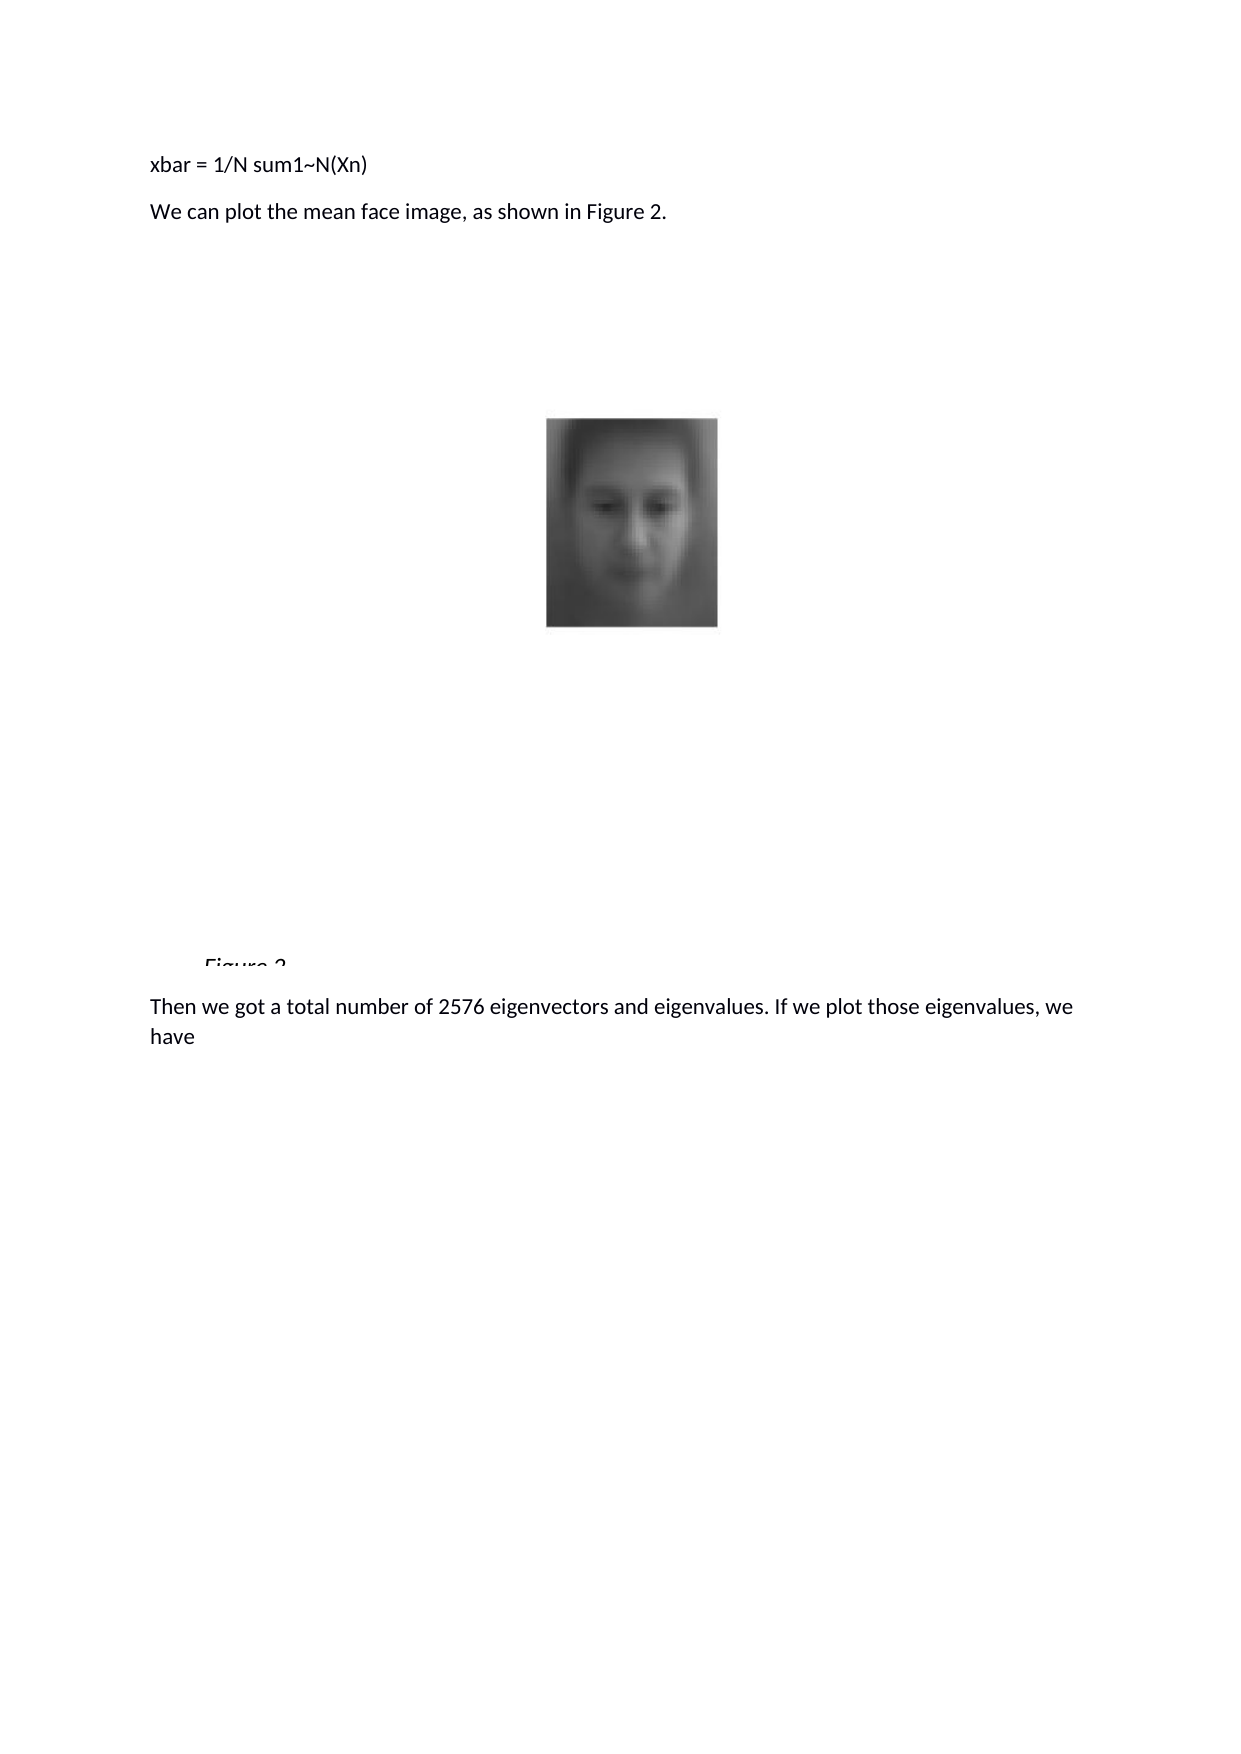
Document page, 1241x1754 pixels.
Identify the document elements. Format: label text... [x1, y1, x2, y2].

text We can plot the mean face image, as shown in Figure 2. [150, 197, 1090, 225]
text xbar = 1/N sum1~N(Xn) [150, 150, 1090, 178]
picture [203, 263, 1052, 949]
